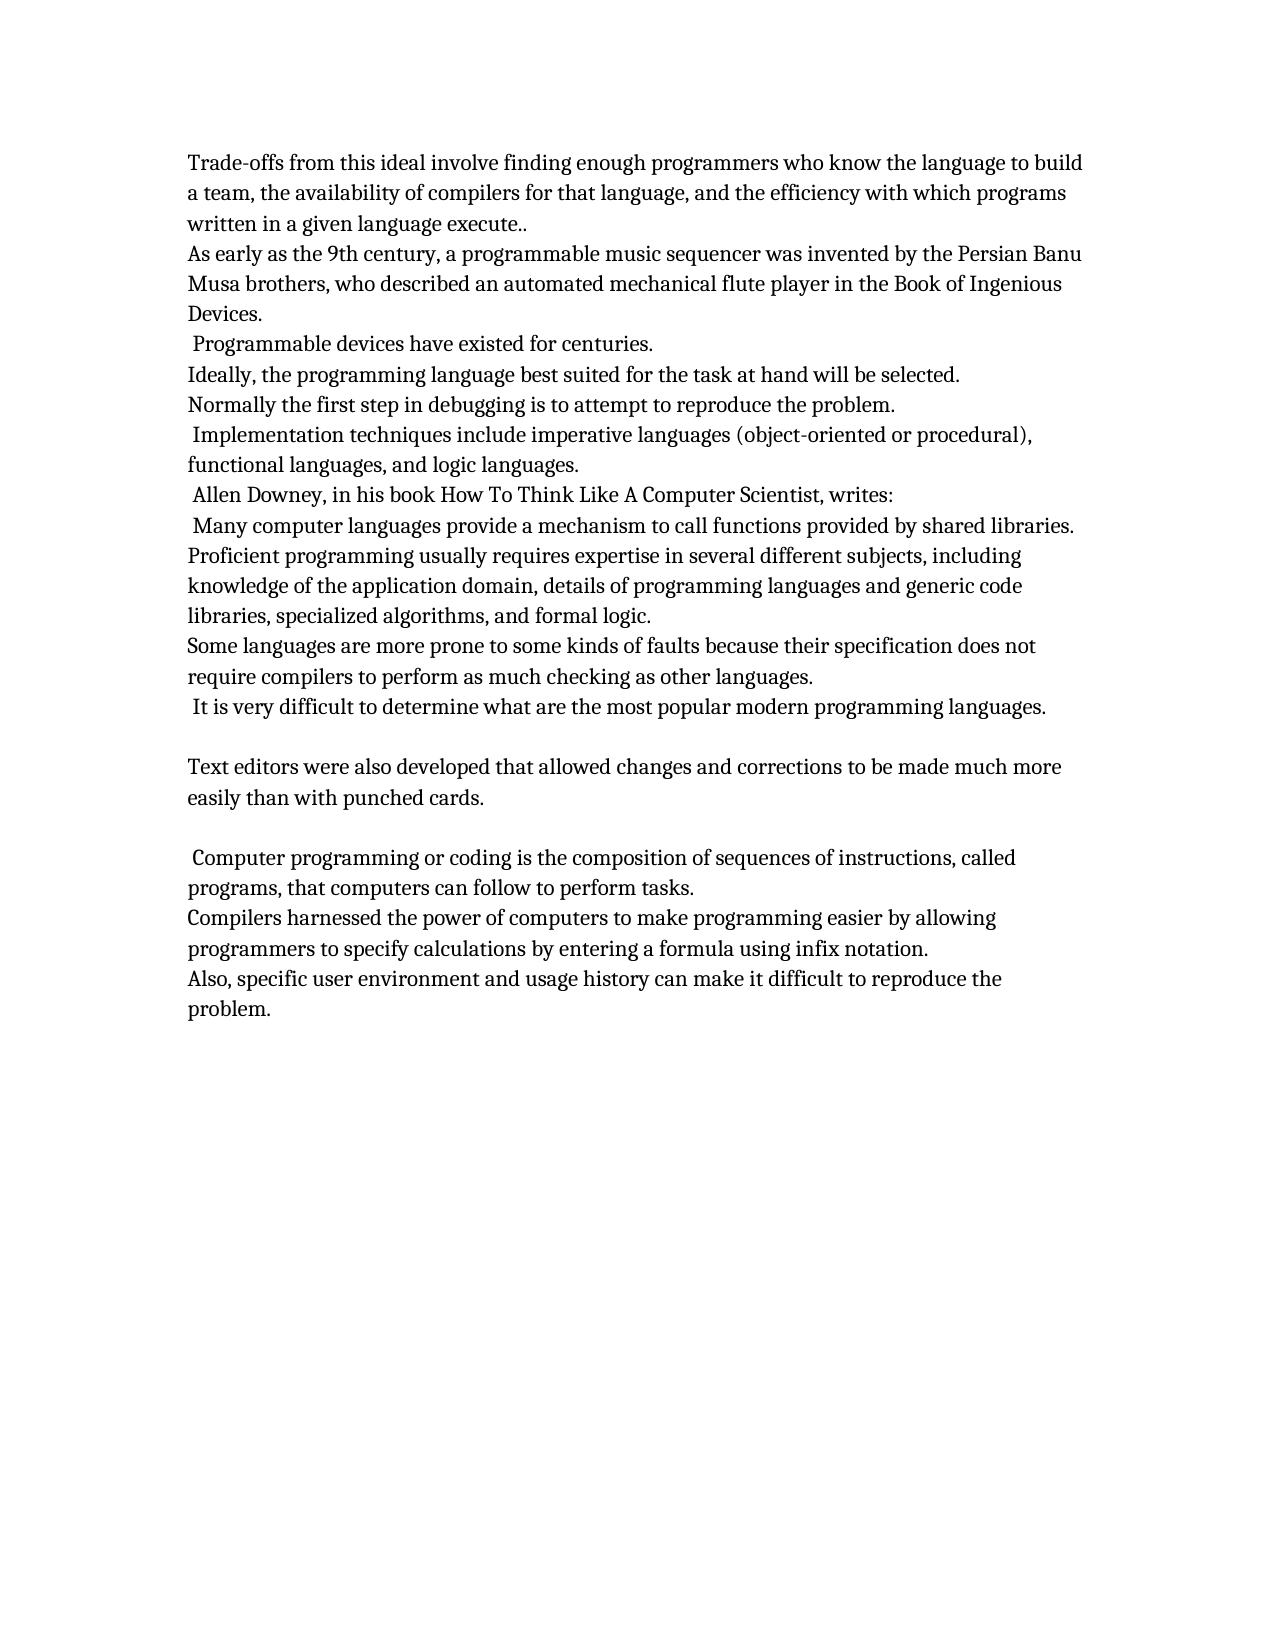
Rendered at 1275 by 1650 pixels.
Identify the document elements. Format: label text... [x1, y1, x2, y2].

text Trade-offs from this ideal involve finding enough programmers who know the language to build a team, the availability of compilers for that language, and the efficiency with which programs written in a given language execute.. As early as the 9th century, a programmable music sequencer was invented by the Persian Banu Musa brothers, who described an automated mechanical flute player in the Book of Ingenious Devices. Programmable devices have existed for centuries. Ideally, the programming language best suited for the task at hand will be selected. Normally the first step in debugging is to attempt to reproduce the problem. Implementation techniques include imperative languages (object-oriented or procedural), functional languages, and logic languages. Allen Downey, in his book How To Think Like A Computer Scientist, writes: Many computer languages provide a mechanism to call functions provided by shared libraries. Proficient programming usually requires expertise in several different subjects, including knowledge of the application domain, details of programming languages and generic code libraries, specialized algorithms, and formal logic. Some languages are more prone to some kinds of faults because their specification does not require compilers to perform as much checking as other languages. It is very difficult to determine what are the most popular modern programming languages. Text editors were also developed that allowed changes and corrections to be made much more easily than with punched cards. Computer programming or coding is the composition of sequences of instructions, called programs, that computers can follow to perform tasks. Compilers harnessed the power of computers to make programming easier by allowing programmers to specify calculations by entering a formula using infix notation. Also, specific user environment and usage history can make it difficult to reproduce the problem. [187, 150, 1087, 1022]
